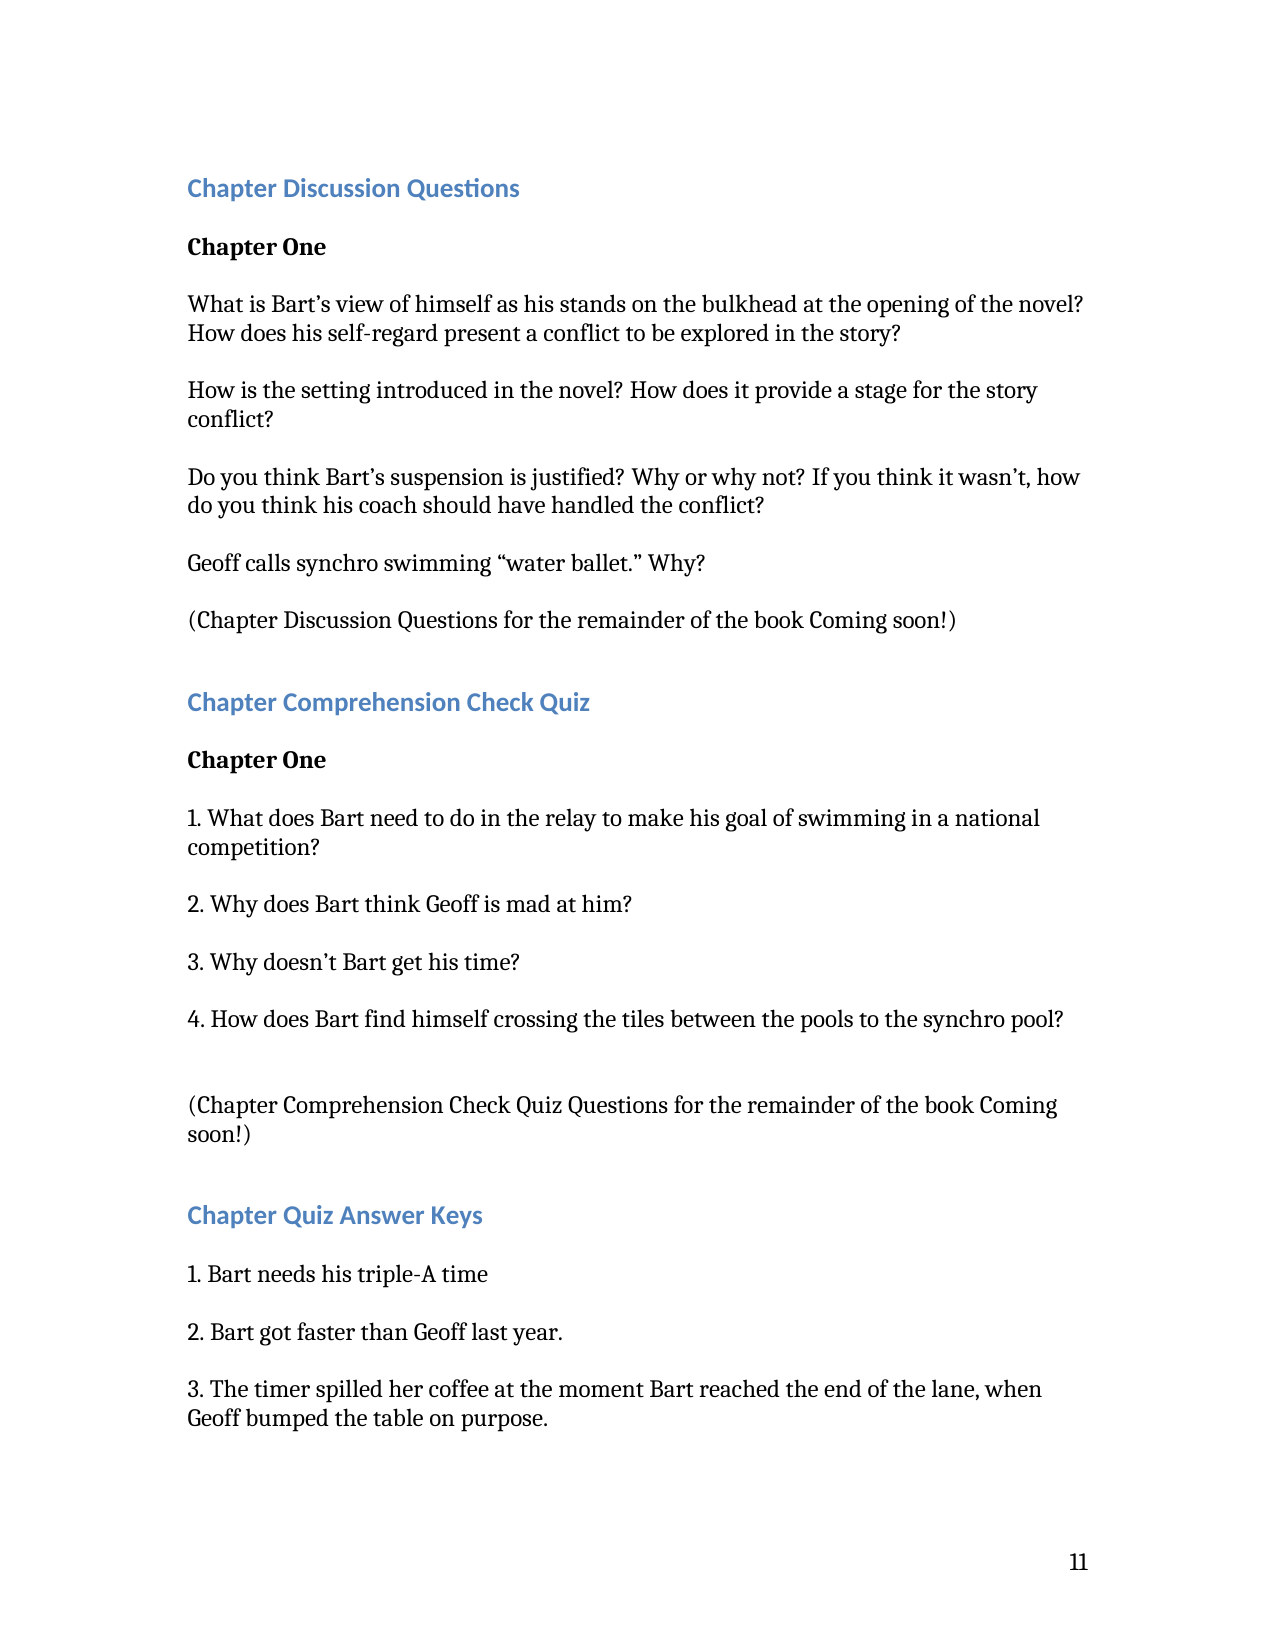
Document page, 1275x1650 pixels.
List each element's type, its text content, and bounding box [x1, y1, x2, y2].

text 3. Why doesn’t Bart get his time? [187, 948, 1087, 976]
text 3. The timer spilled her coffee at the moment Bart reached the end of the lane, when Geoff bumped the table on purpose. [187, 1375, 1087, 1433]
text Chapter One [187, 746, 1087, 775]
text What is Bart’s view of himself as his stands on the bulkhead at the opening of the novel? How does his self-regard present a conflict to be explored in the story? [187, 290, 1087, 348]
text 2. Bart got faster than Geoff last year. [187, 1318, 1087, 1347]
subtitle Chapter Quiz Answer Keys [187, 1198, 1087, 1232]
subtitle Chapter Comprehension Check Quiz [187, 685, 1087, 718]
text Geoff calls synchro swimming “water ballet.” Why? [187, 549, 1087, 578]
text (Chapter Discussion Questions for the remainder of the book Coming soon!) [187, 606, 1087, 635]
text 1. Bart needs his triple-A time [187, 1260, 1087, 1289]
text (Chapter Comprehension Check Quiz Questions for the remainder of the book Coming soon!) [187, 1091, 1087, 1149]
text How is the setting introduced in the novel? How does it provide a stage for the story conflict? [187, 376, 1087, 434]
text 2. Why does Bart think Geoff is mad at him? [187, 890, 1087, 919]
subtitle Chapter Discussion Questions [187, 171, 1087, 204]
text Do you think Bart’s suspension is justified? Why or why not? If you think it wasn’t, how do you think his coach should have handled the conflict? [187, 463, 1087, 520]
text 1. What does Bart need to do in the relay to make his goal of swimming in a national competition? [187, 804, 1087, 861]
text 4. How does Bart find himself crossing the tiles between the pools to the synchro pool? [187, 1005, 1087, 1034]
text Chapter One [187, 233, 1087, 261]
